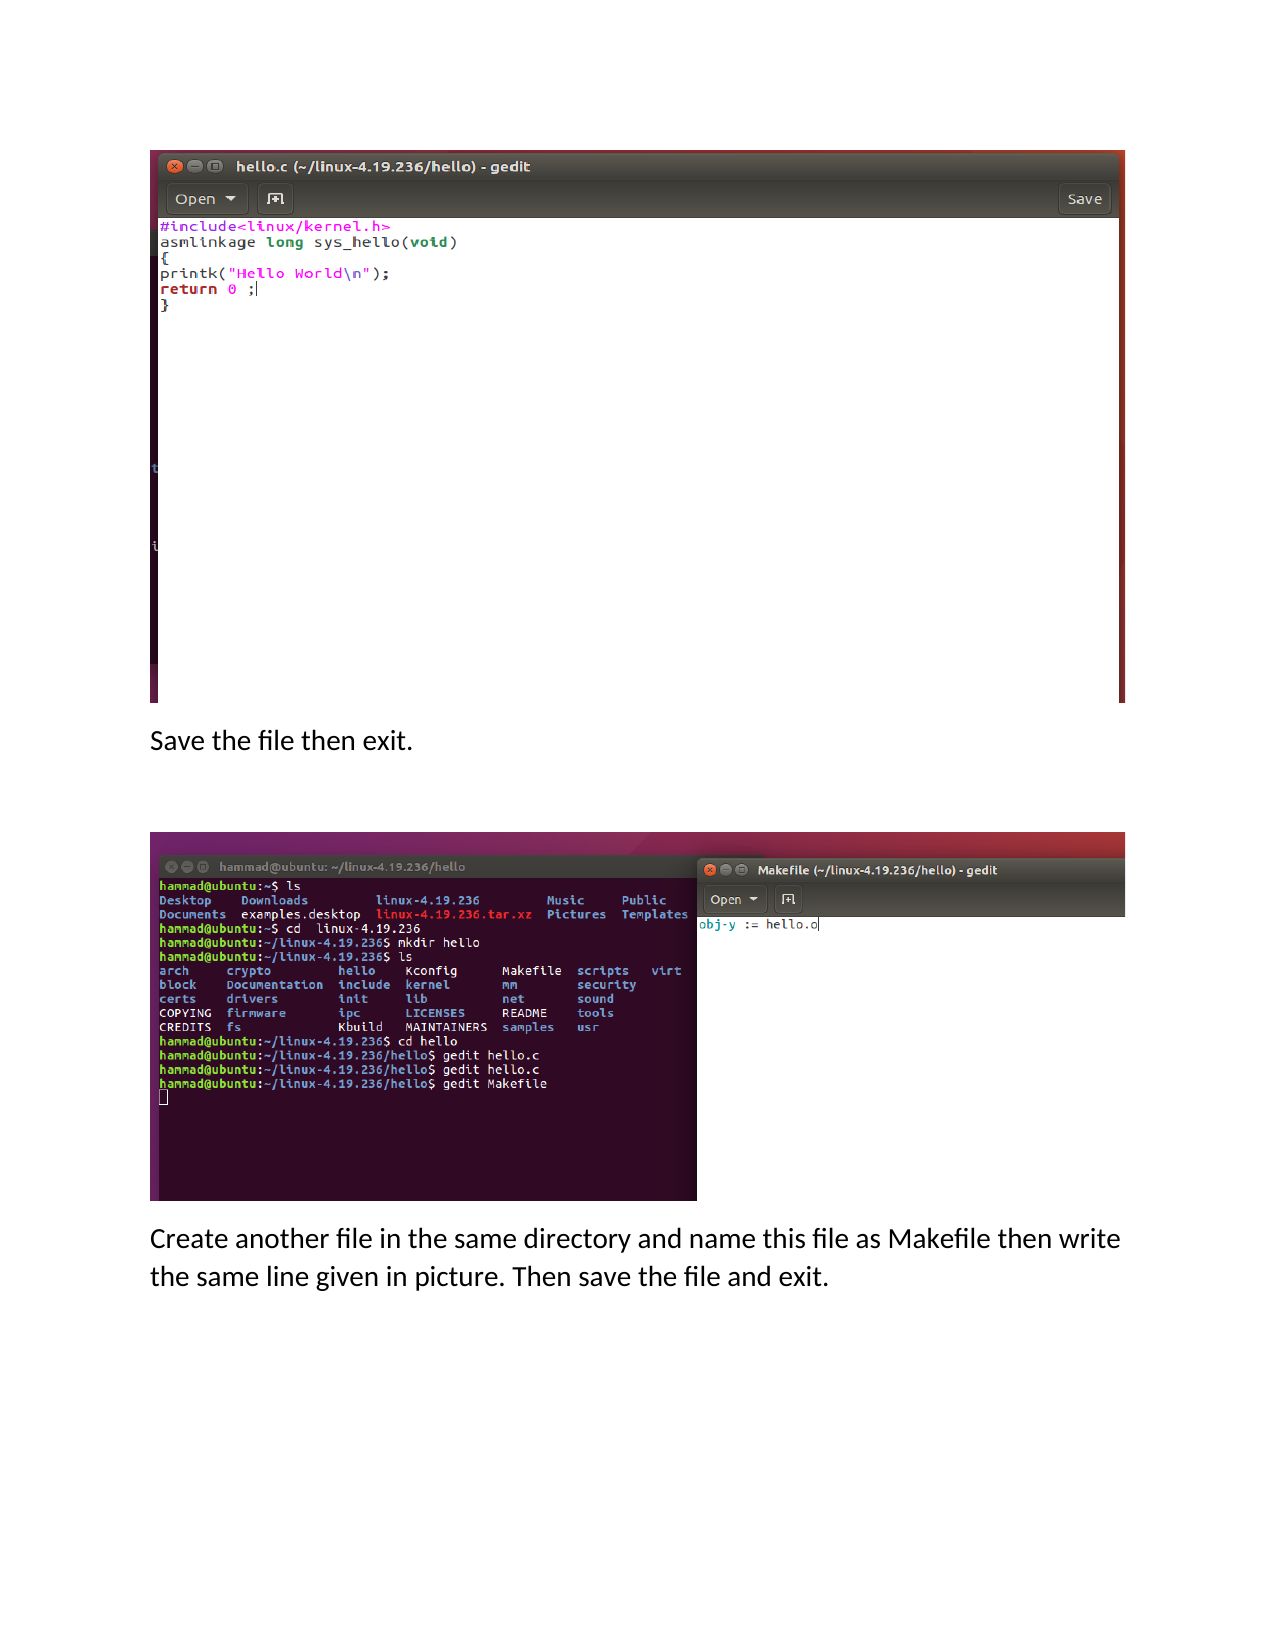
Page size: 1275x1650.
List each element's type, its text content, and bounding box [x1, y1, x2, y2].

picture [150, 832, 1125, 1201]
text Save the file then exit. [150, 722, 1125, 757]
text Create another file in the same directory and name this file as Makefile then write the same line given in picture. Then save the file and exit. [150, 1220, 1125, 1294]
picture [150, 150, 1125, 703]
